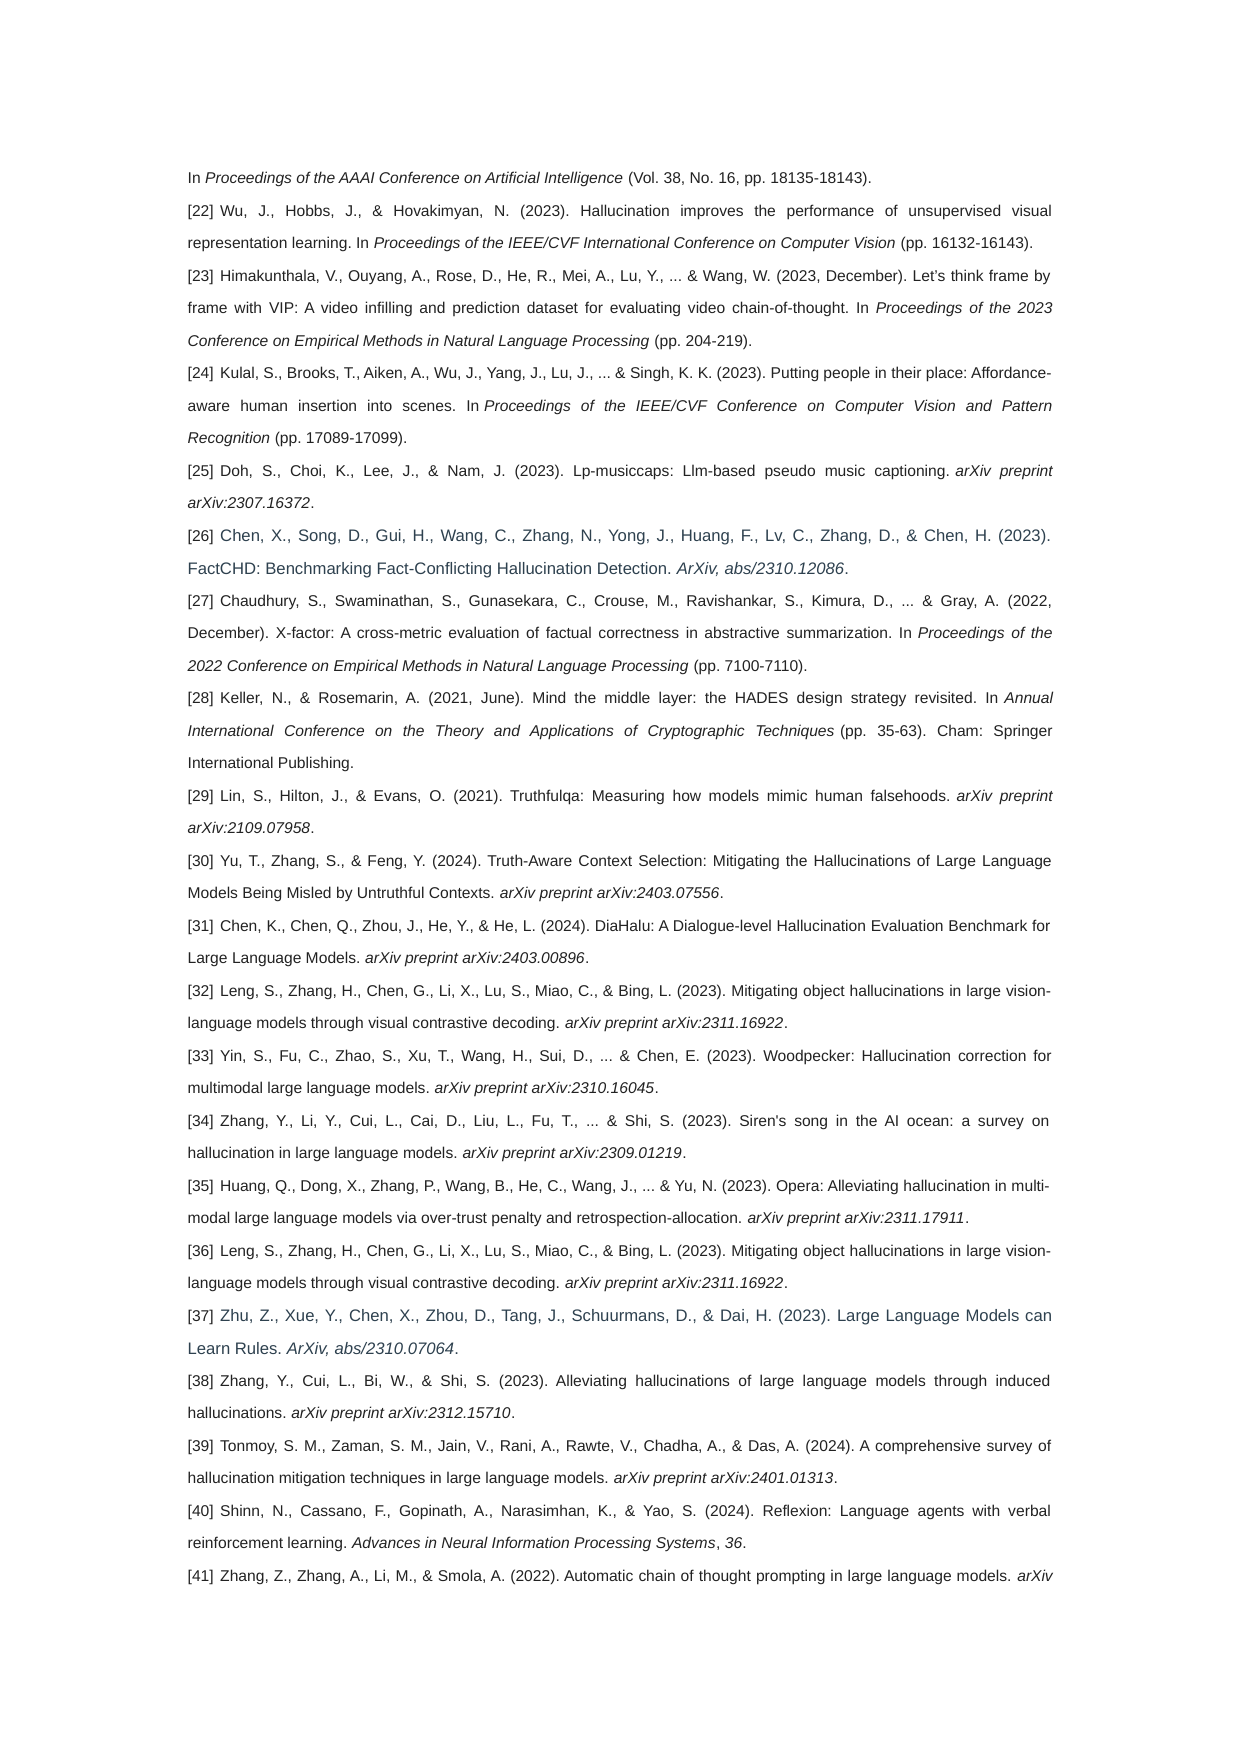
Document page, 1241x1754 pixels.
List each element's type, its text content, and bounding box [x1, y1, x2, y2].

list Yu, T., Zhang, S., & Feng, Y. (2024). Truth-Aware Context Selection: Mitigating the Hallucinations of Large Language Models Being Misled by Untruthful Contexts. arXiv preprint arXiv:2403.07556. [187, 844, 1053, 909]
list Himakunthala, V., Ouyang, A., Rose, D., He, R., Mei, A., Lu, Y., ... & Wang, W. (2023, December). Let’s think frame by frame with VIP: A video infilling and prediction dataset for evaluating video chain-of-thought. In Proceedings of the 2023 Conference on Empirical Methods in Natural Language Processing (pp. 204-219). [187, 259, 1053, 305]
list Himakunthala, V., Ouyang, A., Rose, D., He, R., Mei, A., Lu, Y., ... & Wang, W. (2023, December). Let’s think frame by frame with VIP: A video infilling and prediction dataset for evaluating video chain-of-thought. In Proceedings of the 2023 Conference on Empirical Methods in Natural Language Processing (pp. 204-219). [187, 306, 1053, 357]
list Kulal, S., Brooks, T., Aiken, A., Wu, J., Yang, J., Lu, J., ... & Singh, K. K. (2023). Putting people in their place: Affordance-aware human insertion into scenes. In Proceedings of the IEEE/CVF Conference on Computer Vision and Pattern Recognition (pp. 17089-17099). [187, 357, 1053, 454]
list Leng, S., Zhang, H., Chen, G., Li, X., Lu, S., Miao, C., & Bing, L. (2023). Mitigating object hallucinations in large vision-language models through visual contrastive decoding. arXiv preprint arXiv:2311.16922. [187, 974, 1053, 1039]
list Keller, N., & Rosemarin, A. (2021, June). Mind the middle layer: the HADES design strategy revisited. In Annual International Conference on the Theory and Applications of Cryptographic Techniques (pp. 35-63). Cham: Springer International Publishing. [187, 682, 1053, 779]
list Huang, Q., Dong, X., Zhang, P., Wang, B., He, C., Wang, J., ... & Yu, N. (2023). Opera: Alleviating hallucination in multi-modal large language models via over-trust penalty and retrospection-allocation. arXiv preprint arXiv:2311.17911. [187, 1169, 1053, 1234]
list Chaudhury, S., Swaminathan, S., Gunasekara, C., Crouse, M., Ravishankar, S., Kimura, D., ... & Gray, A. (2022, December). X-factor: A cross-metric evaluation of factual correctness in abstractive summarization. In Proceedings of the 2022 Conference on Empirical Methods in Natural Language Processing (pp. 7100-7110). [187, 584, 1053, 682]
list Chen, X., Song, D., Gui, H., Wang, C., Zhang, N., Yong, J., Huang, F., Lv, C., Zhang, D., & Chen, H. (2023). FactCHD: Benchmarking Fact-Conflicting Hallucination Detection. ArXiv, abs/2310.12086. [187, 519, 1053, 584]
list Yin, S., Fu, C., Zhao, S., Xu, T., Wang, H., Sui, D., ... & Chen, E. (2023). Woodpecker: Hallucination correction for multimodal large language models. arXiv preprint arXiv:2310.16045. [187, 1039, 1053, 1104]
list Leng, S., Zhang, H., Chen, G., Li, X., Lu, S., Miao, C., & Bing, L. (2023). Mitigating object hallucinations in large vision-language models through visual contrastive decoding. arXiv preprint arXiv:2311.16922. [187, 1234, 1053, 1299]
list Tonmoy, S. M., Zaman, S. M., Jain, V., Rani, A., Rawte, V., Chadha, A., & Das, A. (2024). A comprehensive survey of hallucination mitigation techniques in large language models. arXiv preprint arXiv:2401.01313. [187, 1429, 1053, 1494]
list Zhang, Y., Cui, L., Bi, W., & Shi, S. (2023). Alleviating hallucinations of large language models through induced hallucinations. arXiv preprint arXiv:2312.15710. [187, 1364, 1053, 1429]
list Wu, J., Hobbs, J., & Hovakimyan, N. (2023). Hallucination improves the performance of unsupervised visual representation learning. In Proceedings of the IEEE/CVF International Conference on Computer Vision (pp. 16132-16143). [187, 194, 1053, 259]
list Lin, S., Hilton, J., & Evans, O. (2021). Truthfulqa: Measuring how models mimic human falsehoods. arXiv preprint arXiv:2109.07958. [187, 779, 1053, 844]
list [187, 162, 1053, 194]
list Zhang, Y., Li, Y., Cui, L., Cai, D., Liu, L., Fu, T., ... & Shi, S. (2023). Siren's song in the AI ocean: a survey on hallucination in large language models. arXiv preprint arXiv:2309.01219. [187, 1104, 1053, 1169]
list Doh, S., Choi, K., Lee, J., & Nam, J. (2023). Lp-musiccaps: Llm-based pseudo music captioning. arXiv preprint arXiv:2307.16372. [187, 454, 1053, 519]
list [187, 1559, 1053, 1592]
list Zhu, Z., Xue, Y., Chen, X., Zhou, D., Tang, J., Schuurmans, D., & Dai, H. (2023). Large Language Models can Learn Rules. ArXiv, abs/2310.07064. [187, 1299, 1053, 1364]
list Shinn, N., Cassano, F., Gopinath, A., Narasimhan, K., & Yao, S. (2024). Reflexion: Language agents with verbal reinforcement learning. Advances in Neural Information Processing Systems, 36. [187, 1494, 1053, 1559]
list Chen, K., Chen, Q., Zhou, J., He, Y., & He, L. (2024). DiaHalu: A Dialogue-level Hallucination Evaluation Benchmark for Large Language Models. arXiv preprint arXiv:2403.00896. [187, 909, 1053, 974]
